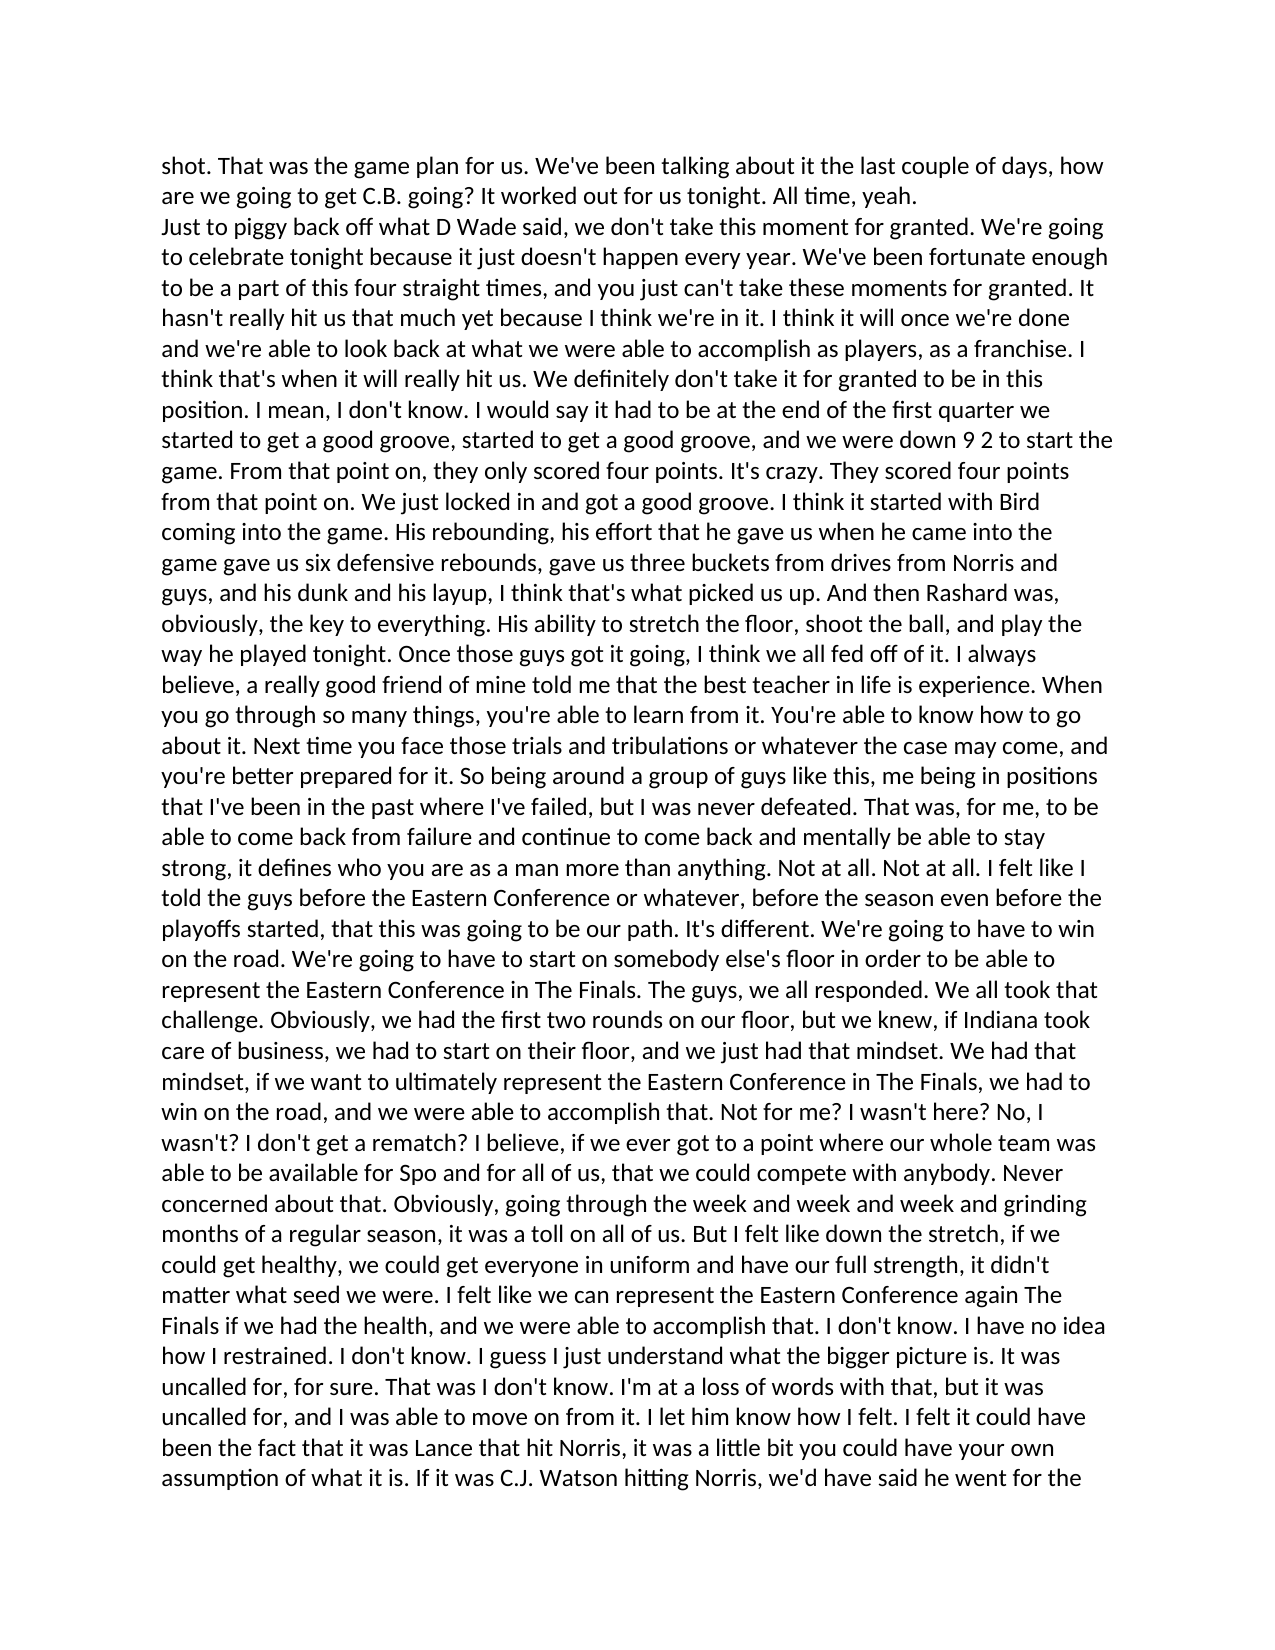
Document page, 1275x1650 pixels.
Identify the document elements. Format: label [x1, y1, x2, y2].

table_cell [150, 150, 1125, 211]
table_cell [150, 211, 1125, 1493]
